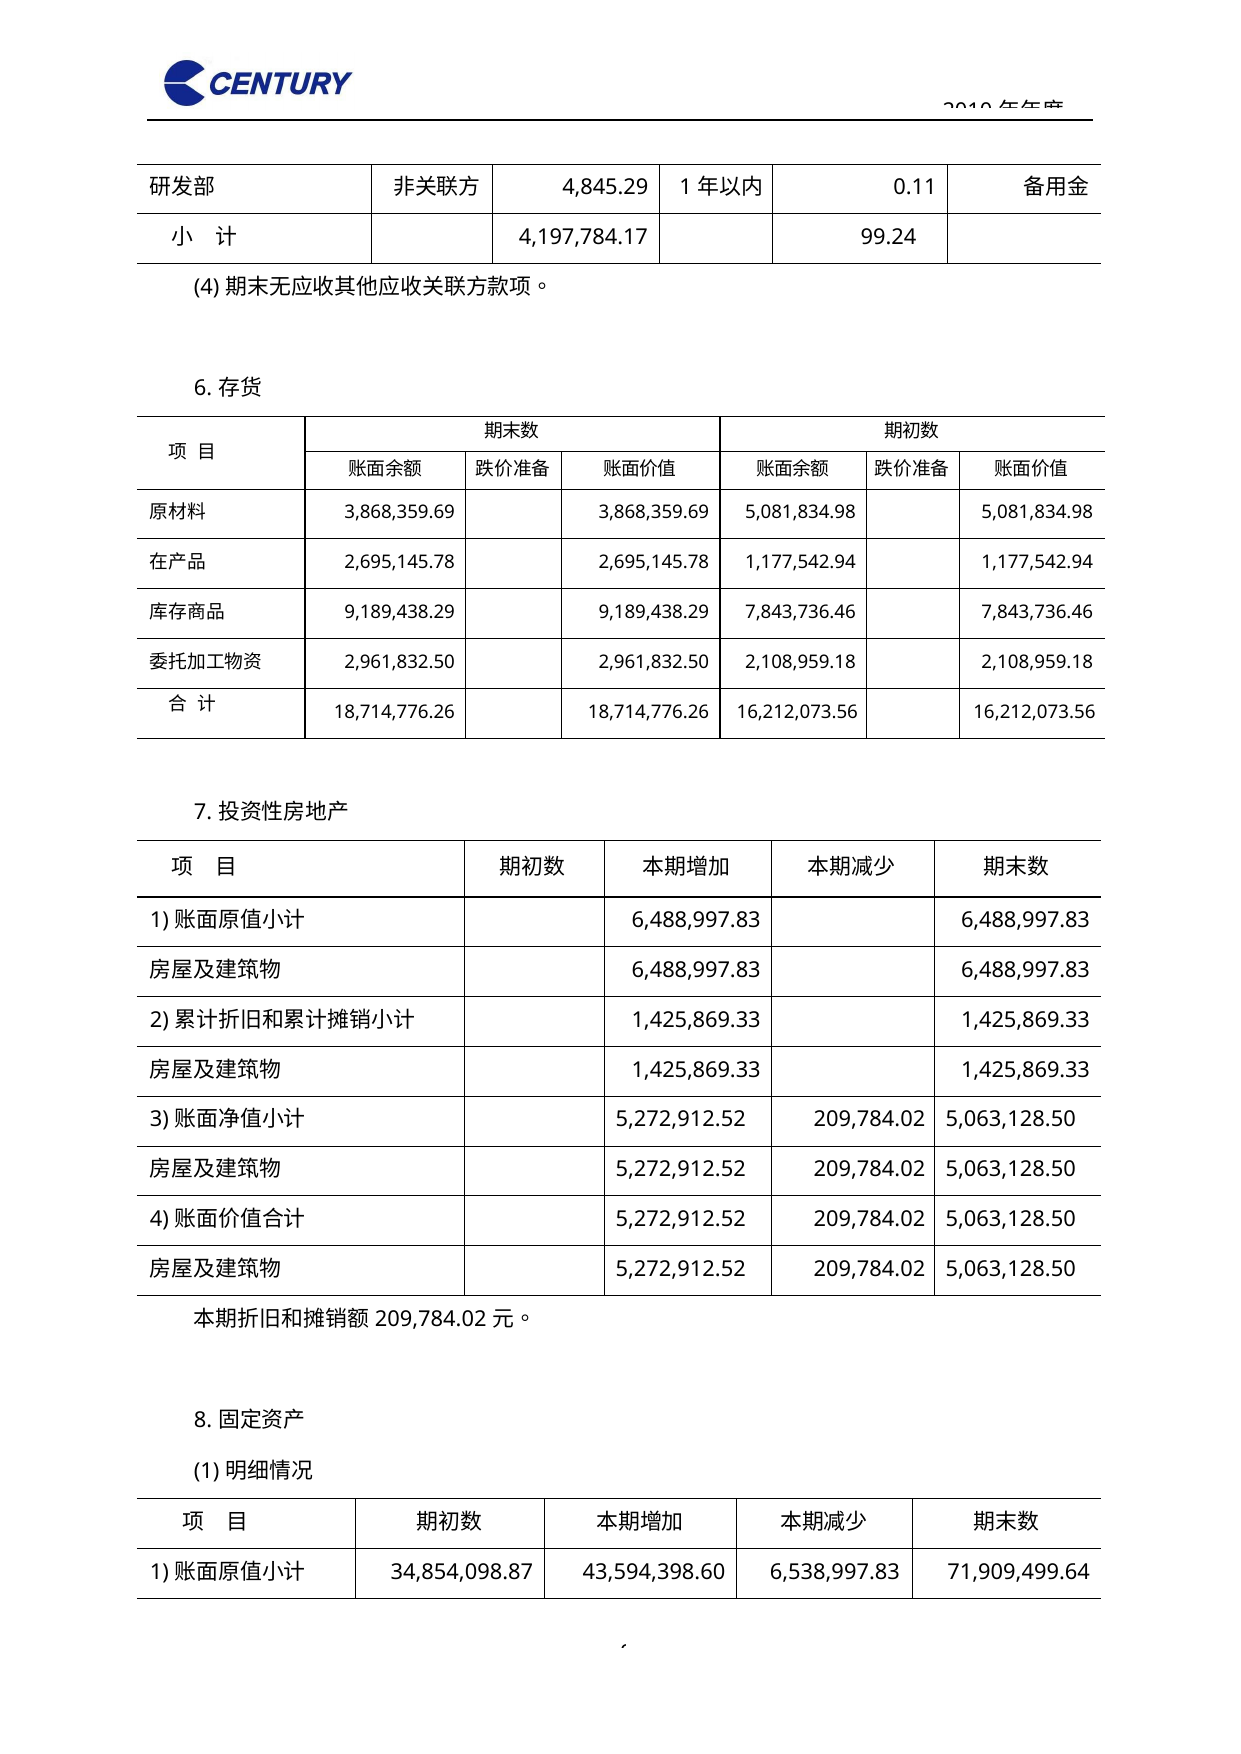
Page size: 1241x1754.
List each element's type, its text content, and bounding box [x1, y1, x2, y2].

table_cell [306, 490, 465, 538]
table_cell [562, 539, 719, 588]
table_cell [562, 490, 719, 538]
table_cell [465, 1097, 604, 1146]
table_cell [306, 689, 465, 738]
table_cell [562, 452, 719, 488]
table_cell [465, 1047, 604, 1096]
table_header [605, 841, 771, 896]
text 6. 存货 [194, 372, 1108, 402]
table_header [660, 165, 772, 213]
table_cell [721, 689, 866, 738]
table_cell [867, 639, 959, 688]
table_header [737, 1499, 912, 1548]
text 7. 投资性房地产 [194, 796, 1108, 826]
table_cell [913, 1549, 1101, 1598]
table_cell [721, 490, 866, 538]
text 本期折旧和摊销额 209,784.02 元。 [194, 1303, 1108, 1333]
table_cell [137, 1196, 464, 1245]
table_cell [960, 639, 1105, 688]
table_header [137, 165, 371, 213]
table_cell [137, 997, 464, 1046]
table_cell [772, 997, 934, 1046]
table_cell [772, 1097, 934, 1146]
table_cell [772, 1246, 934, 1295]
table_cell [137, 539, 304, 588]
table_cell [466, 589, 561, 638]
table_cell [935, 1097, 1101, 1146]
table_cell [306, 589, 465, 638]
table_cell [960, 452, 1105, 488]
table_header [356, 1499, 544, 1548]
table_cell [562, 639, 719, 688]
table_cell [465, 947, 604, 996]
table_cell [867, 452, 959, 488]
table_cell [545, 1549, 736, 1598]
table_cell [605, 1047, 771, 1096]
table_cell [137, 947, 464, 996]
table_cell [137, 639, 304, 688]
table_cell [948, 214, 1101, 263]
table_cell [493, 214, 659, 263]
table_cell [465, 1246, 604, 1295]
text (4) 期末无应收其他应收关联方款项。 [194, 271, 1108, 301]
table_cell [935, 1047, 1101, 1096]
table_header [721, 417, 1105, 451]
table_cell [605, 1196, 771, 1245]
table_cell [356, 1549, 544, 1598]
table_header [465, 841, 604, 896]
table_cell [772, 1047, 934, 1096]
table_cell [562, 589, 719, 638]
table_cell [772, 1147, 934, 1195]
picture [159, 52, 355, 111]
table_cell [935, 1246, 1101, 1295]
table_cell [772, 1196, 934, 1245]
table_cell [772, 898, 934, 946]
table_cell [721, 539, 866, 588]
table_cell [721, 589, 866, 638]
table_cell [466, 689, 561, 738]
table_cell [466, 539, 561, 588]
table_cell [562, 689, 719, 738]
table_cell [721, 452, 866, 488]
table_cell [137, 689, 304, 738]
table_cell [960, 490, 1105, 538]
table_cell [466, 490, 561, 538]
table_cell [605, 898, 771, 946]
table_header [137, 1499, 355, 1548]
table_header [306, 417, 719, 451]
text 8. 固定资产 [194, 1404, 1108, 1434]
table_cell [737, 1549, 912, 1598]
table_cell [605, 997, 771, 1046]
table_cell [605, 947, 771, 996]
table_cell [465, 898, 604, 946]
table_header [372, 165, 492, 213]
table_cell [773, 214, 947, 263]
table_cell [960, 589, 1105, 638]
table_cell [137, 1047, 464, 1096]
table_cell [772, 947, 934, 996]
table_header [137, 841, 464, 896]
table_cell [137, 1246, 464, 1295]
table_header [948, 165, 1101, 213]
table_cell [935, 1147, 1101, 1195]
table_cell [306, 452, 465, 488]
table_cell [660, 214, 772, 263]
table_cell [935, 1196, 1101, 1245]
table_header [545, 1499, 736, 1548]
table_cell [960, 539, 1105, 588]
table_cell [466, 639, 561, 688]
text (1) 明细情况 [194, 1454, 1108, 1484]
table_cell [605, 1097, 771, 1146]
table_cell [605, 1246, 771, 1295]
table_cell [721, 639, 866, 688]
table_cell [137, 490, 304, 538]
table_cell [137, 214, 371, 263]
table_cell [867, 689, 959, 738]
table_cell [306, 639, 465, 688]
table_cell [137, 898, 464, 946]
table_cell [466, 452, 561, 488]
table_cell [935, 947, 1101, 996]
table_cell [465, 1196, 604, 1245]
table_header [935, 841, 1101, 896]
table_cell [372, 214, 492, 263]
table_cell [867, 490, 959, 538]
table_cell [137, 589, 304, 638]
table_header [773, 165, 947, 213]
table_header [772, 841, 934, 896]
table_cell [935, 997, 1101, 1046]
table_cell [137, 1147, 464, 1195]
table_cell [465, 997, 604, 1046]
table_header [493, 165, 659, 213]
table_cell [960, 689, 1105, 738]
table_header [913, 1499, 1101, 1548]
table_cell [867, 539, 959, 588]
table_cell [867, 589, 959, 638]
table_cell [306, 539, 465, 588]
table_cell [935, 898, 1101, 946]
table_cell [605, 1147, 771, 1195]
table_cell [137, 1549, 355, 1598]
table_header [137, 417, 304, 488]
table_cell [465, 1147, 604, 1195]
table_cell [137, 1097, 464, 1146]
